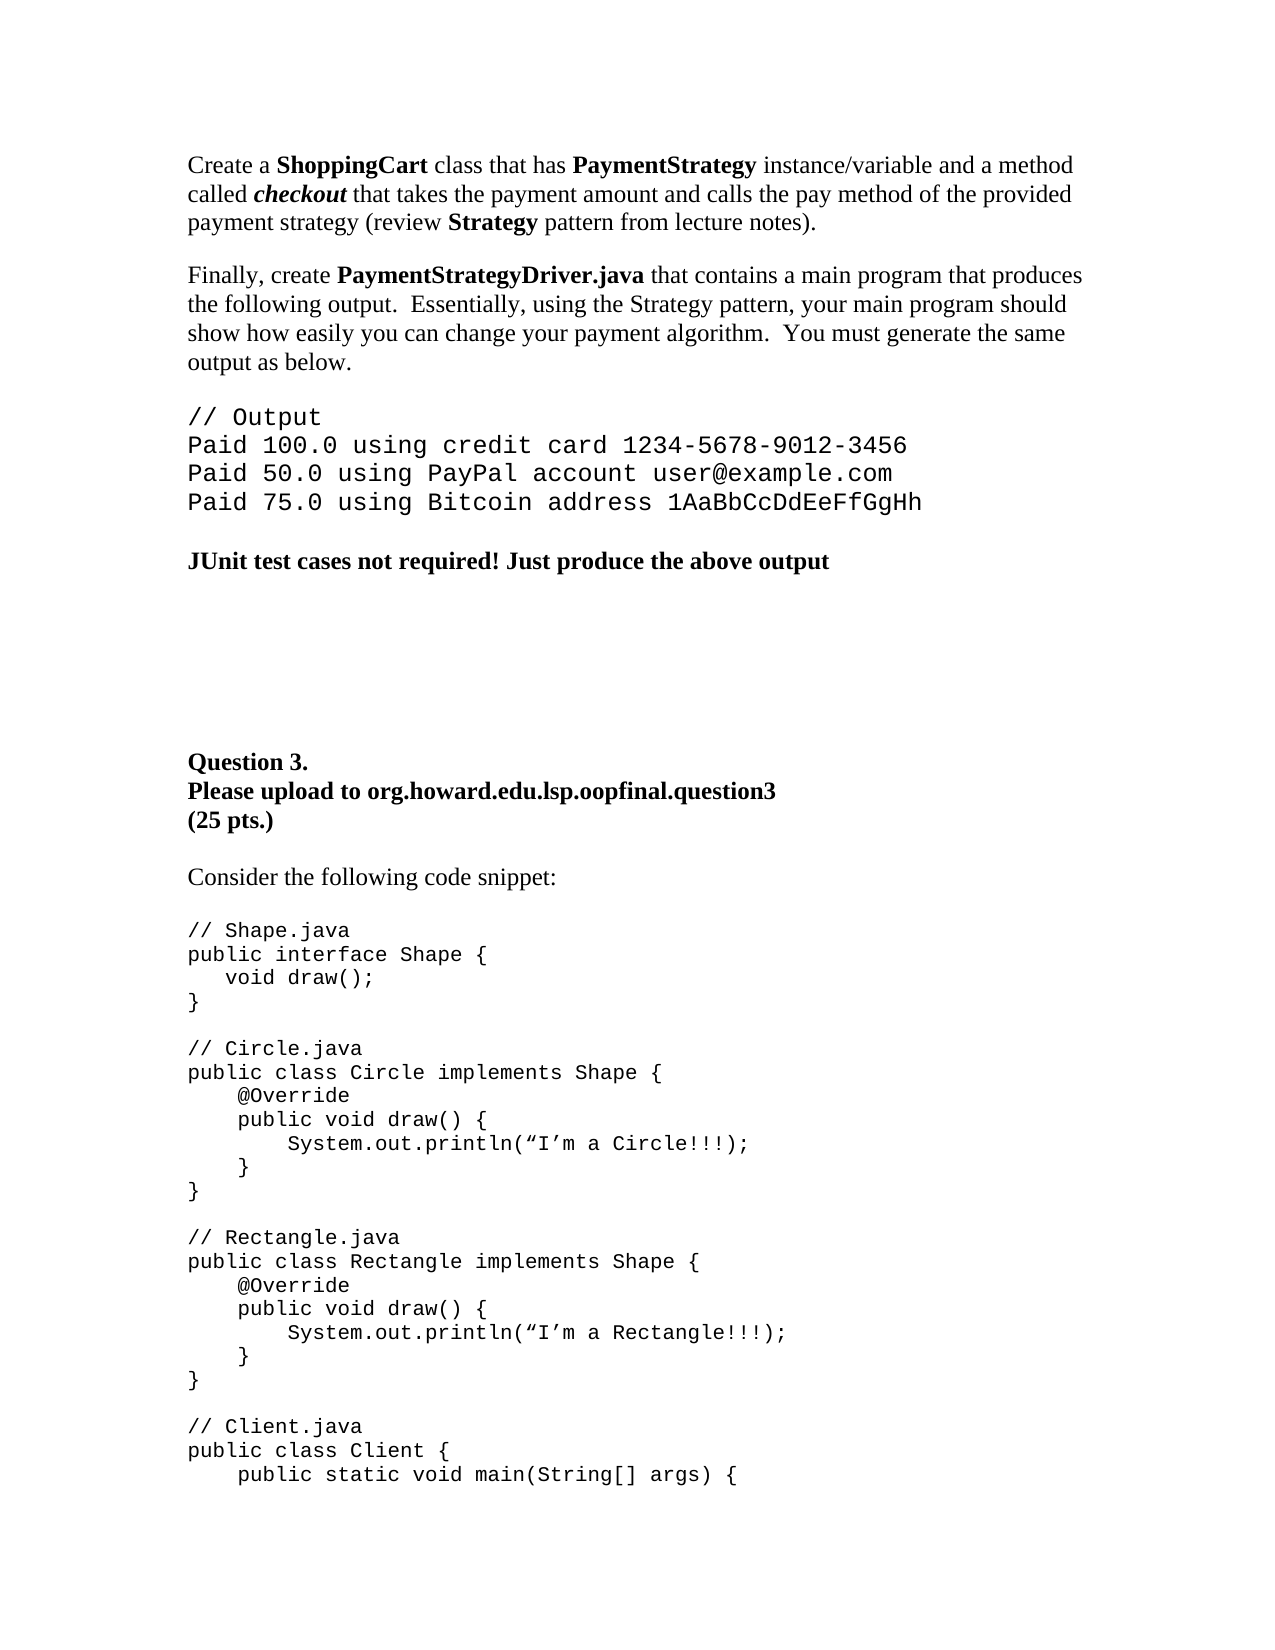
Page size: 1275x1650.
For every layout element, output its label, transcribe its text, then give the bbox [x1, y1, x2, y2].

text (25 pts.) [187, 805, 1087, 834]
text System.out.println(“I’m a Circle!!!); [187, 1133, 1087, 1156]
text } [187, 1180, 1087, 1204]
text } [187, 1369, 1087, 1393]
text // Shape.java [187, 920, 1087, 943]
text public void draw() { [187, 1109, 1087, 1133]
text Question 3. [187, 747, 1087, 776]
text @Override [187, 1274, 1087, 1298]
text @Override [187, 1085, 1087, 1109]
text } [187, 1346, 1087, 1369]
text JUnit test cases not required! Just produce the above output [187, 546, 1087, 575]
text // Rectangle.java [187, 1227, 1087, 1251]
text } [187, 1156, 1087, 1180]
text Paid 50.0 using PayPal account user@example.com [187, 461, 1087, 489]
text // Client.java [187, 1416, 1087, 1440]
text // Output [187, 404, 1087, 432]
text void draw(); [187, 967, 1087, 991]
text public static void main(String[] args) { [187, 1464, 1087, 1487]
text Finally, create PaymentStrategyDriver.java that contains a main program that produces the following output. Essentially, using the Strategy pattern, your main program should show how easily you can change your payment algorithm. You must generate the same output as below. [150, 260, 1087, 375]
text Create a ShoppingCart class that has PaymentStrategy instance/variable and a method called checkout that takes the payment amount and calls the pay method of the provided payment strategy (review Strategy pattern from lecture notes). [187, 150, 1087, 236]
text // Circle.java [187, 1038, 1087, 1062]
text public class Client { [187, 1440, 1087, 1464]
text public class Rectangle implements Shape { [187, 1251, 1087, 1274]
text } [187, 991, 1087, 1014]
text Please upload to org.howard.edu.lsp.oopfinal.question3 [187, 776, 1087, 805]
text System.out.println(“I’m a Rectangle!!!); [187, 1322, 1087, 1346]
text public class Circle implements Shape { [187, 1062, 1087, 1085]
text Paid 75.0 using Bitcoin address 1AaBbCcDdEeFfGgHh [187, 489, 1087, 517]
text Consider the following code snippet: [187, 862, 1087, 891]
text public void draw() { [187, 1298, 1087, 1322]
text public interface Shape { [187, 943, 1087, 967]
text Paid 100.0 using credit card 1234-5678-9012-3456 [187, 432, 1087, 461]
